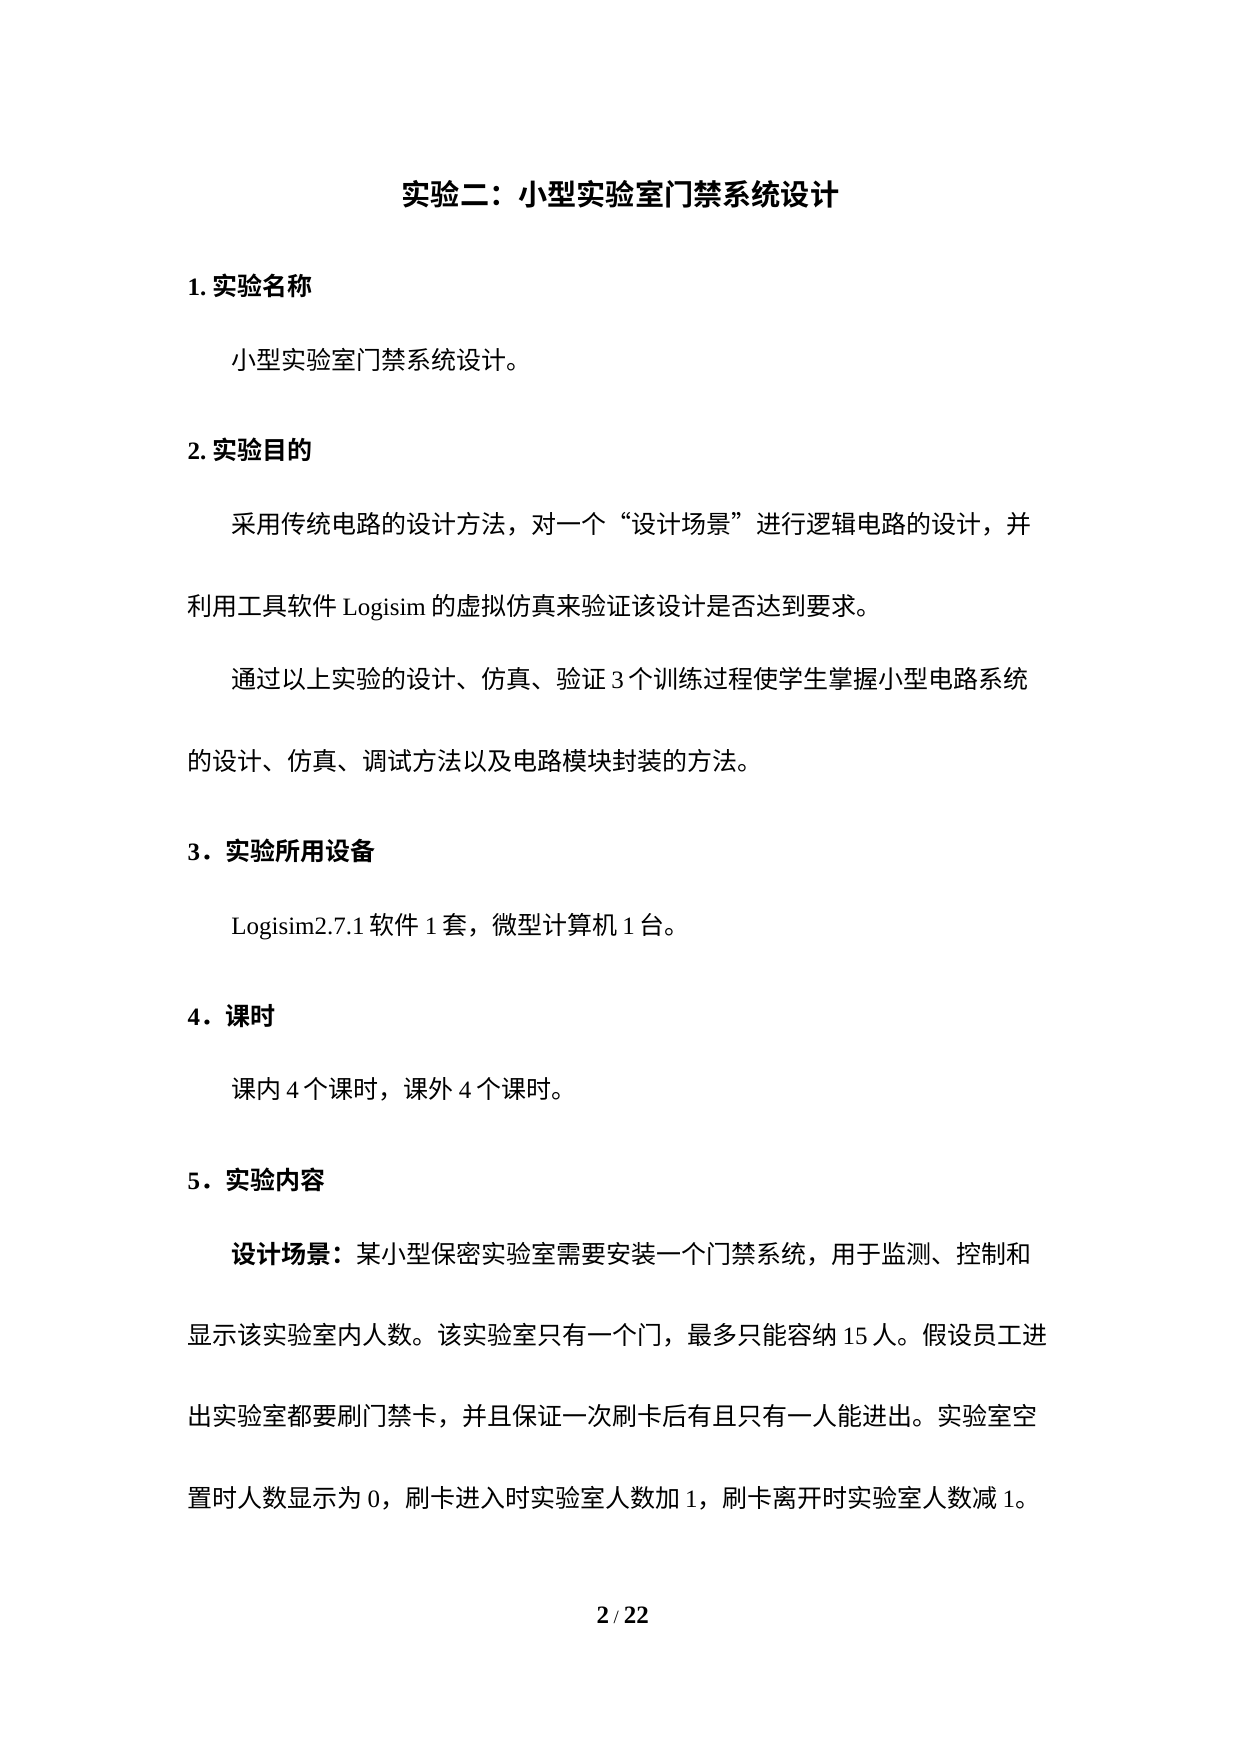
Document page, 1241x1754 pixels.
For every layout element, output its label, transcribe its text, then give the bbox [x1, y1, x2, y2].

subtitle 2. 实验目的 [187, 416, 1053, 481]
subtitle 5．实验内容 [187, 1146, 1053, 1211]
subtitle 3．实验所用设备 [187, 817, 1053, 882]
text 采用传统电路的设计方法，对一个“设计场景”进行逻辑电路的设计，并利用工具软件Logisim的虚拟仿真来验证该设计是否达到要求。 [187, 490, 1053, 637]
text 小型实验室门禁系统设计。 [231, 326, 1053, 391]
text 课内4个课时，课外4个课时。 [187, 1056, 1053, 1121]
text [187, 1220, 1053, 1529]
subtitle 实验二：小型实验室门禁系统设计 [187, 160, 1053, 225]
text 通过以上实验的设计、仿真、验证3个训练过程使学生掌握小型电路系统的设计、仿真、调试方法以及电路模块封装的方法。 [187, 646, 1053, 792]
subtitle 4．课时 [187, 982, 1053, 1047]
text Logisim2.7.1软件1套，微型计算机1台。 [187, 891, 1053, 956]
subtitle 1. 实验名称 [187, 252, 1053, 317]
